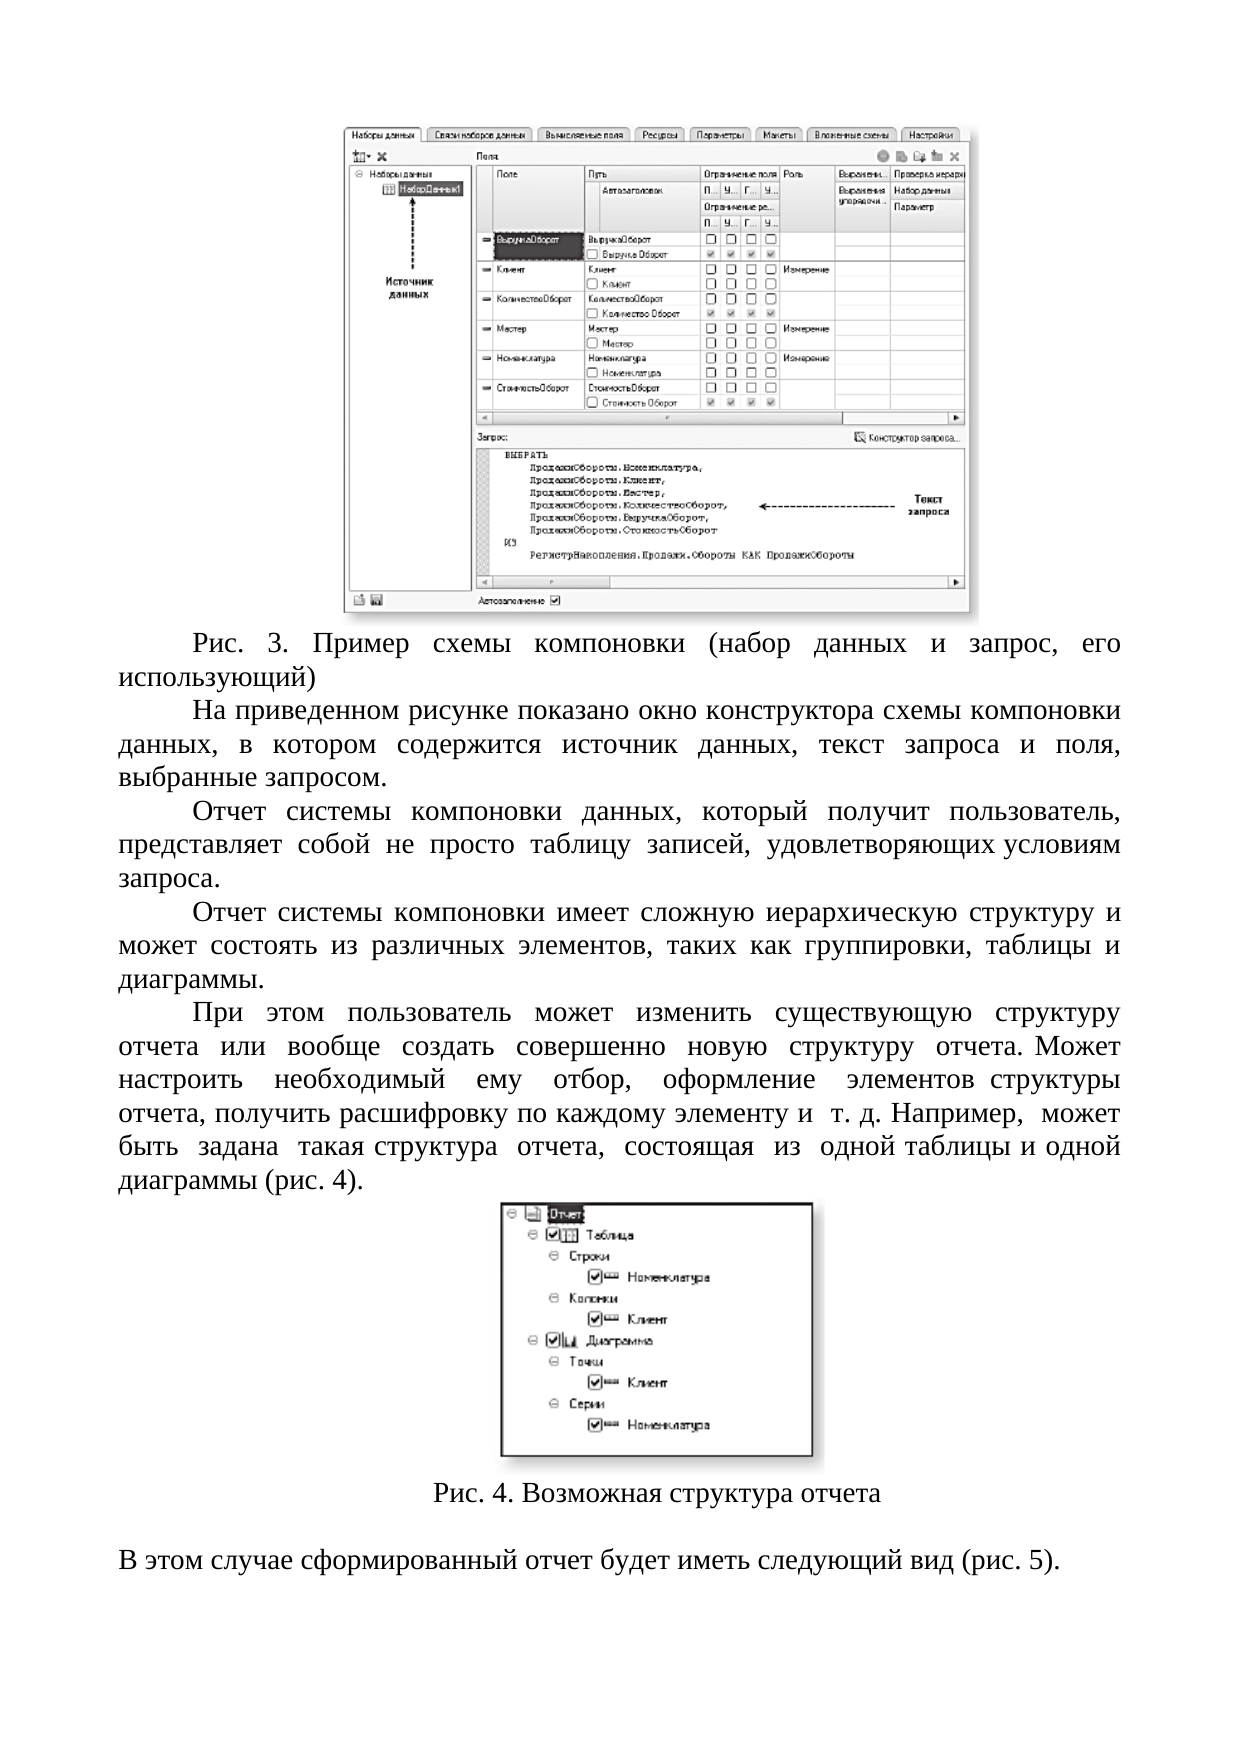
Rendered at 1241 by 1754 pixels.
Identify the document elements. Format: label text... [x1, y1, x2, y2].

text Рис. 4. Возможная структура отчета [118, 1475, 1122, 1508]
text На приведенном рисунке показано окно конструктора схемы компоновки данных, в котором содержится источник данных, текст запроса и поля, выбранные запросом. [118, 692, 1122, 793]
text При этом пользователь может изменить существующую структуру отчета или вообще создать совершенно новую структуру отчета. Может настроить необходимый ему отбор, оформление элементов структуры отчета, получить расшифровку по каждому элементу и т. д. Например, может быть задана такая структура отчета, состоящая из одной таблицы и одной диаграммы (рис. 4). [118, 994, 1122, 1196]
picture [333, 118, 980, 626]
text Отчет системы компоновки данных, который получит пользователь, представляет собой не просто таблицу записей, удовлетворяющих условиям запроса. [118, 793, 1122, 894]
text В этом случае сформированный отчет будет иметь следующий вид (рис. 5). [118, 1542, 1122, 1576]
text Отчет системы компоновки имеет сложную иерархическую структуру и может состоять из различных элементов, таких как группировки, таблицы и диаграммы. [118, 894, 1122, 994]
picture [488, 1195, 825, 1475]
text Рис. 3. Пример схемы компоновки (набор данных и запрос, его использующий) [118, 625, 1122, 692]
